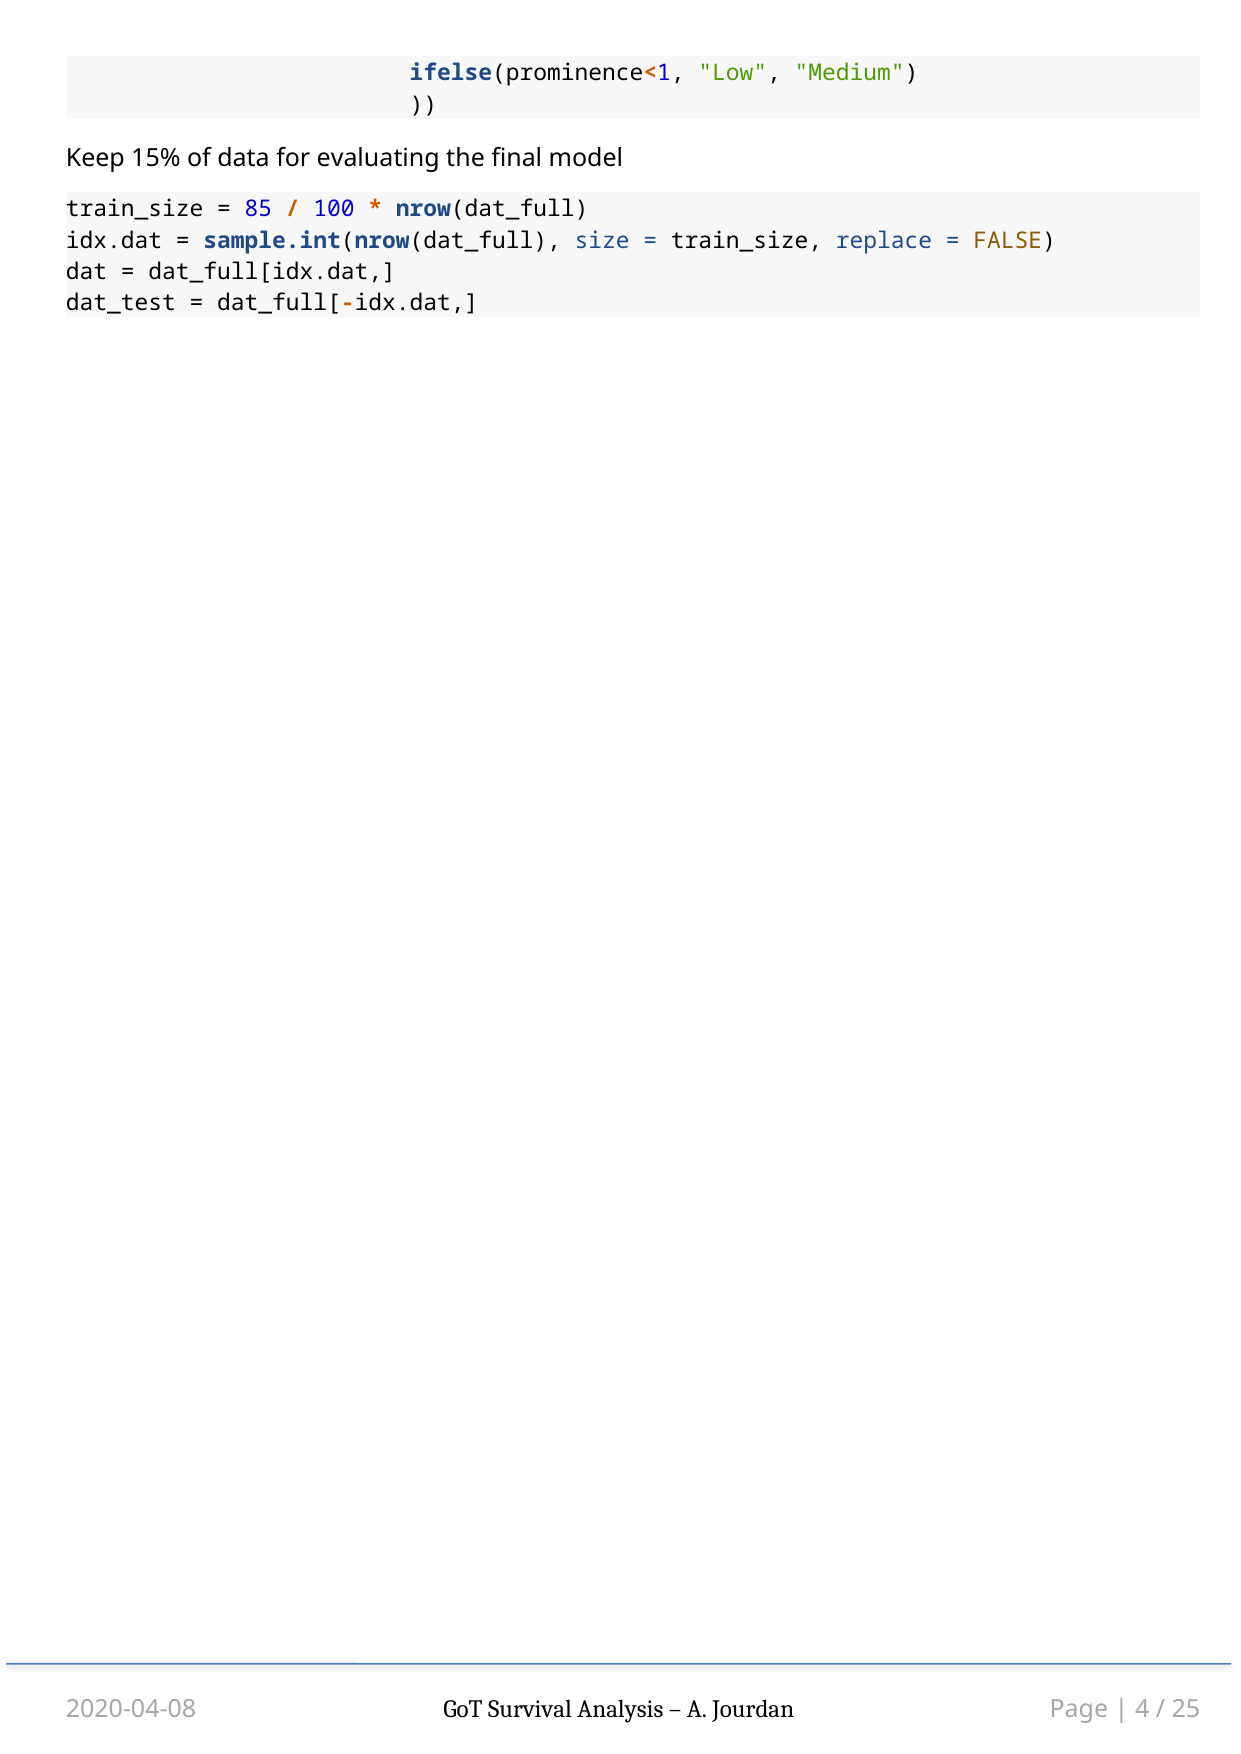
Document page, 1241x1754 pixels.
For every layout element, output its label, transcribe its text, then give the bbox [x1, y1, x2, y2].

text Keep 15% of data for evaluating the final model [66, 139, 1200, 174]
text train_size = 85 / 100 * nrow(dat_full) idx.dat = sample.int(nrow(dat_full), size = train_size, replace = FALSE) dat = dat_full[idx.dat,] dat_test = dat_full[-idx.dat,] [66, 192, 1200, 317]
